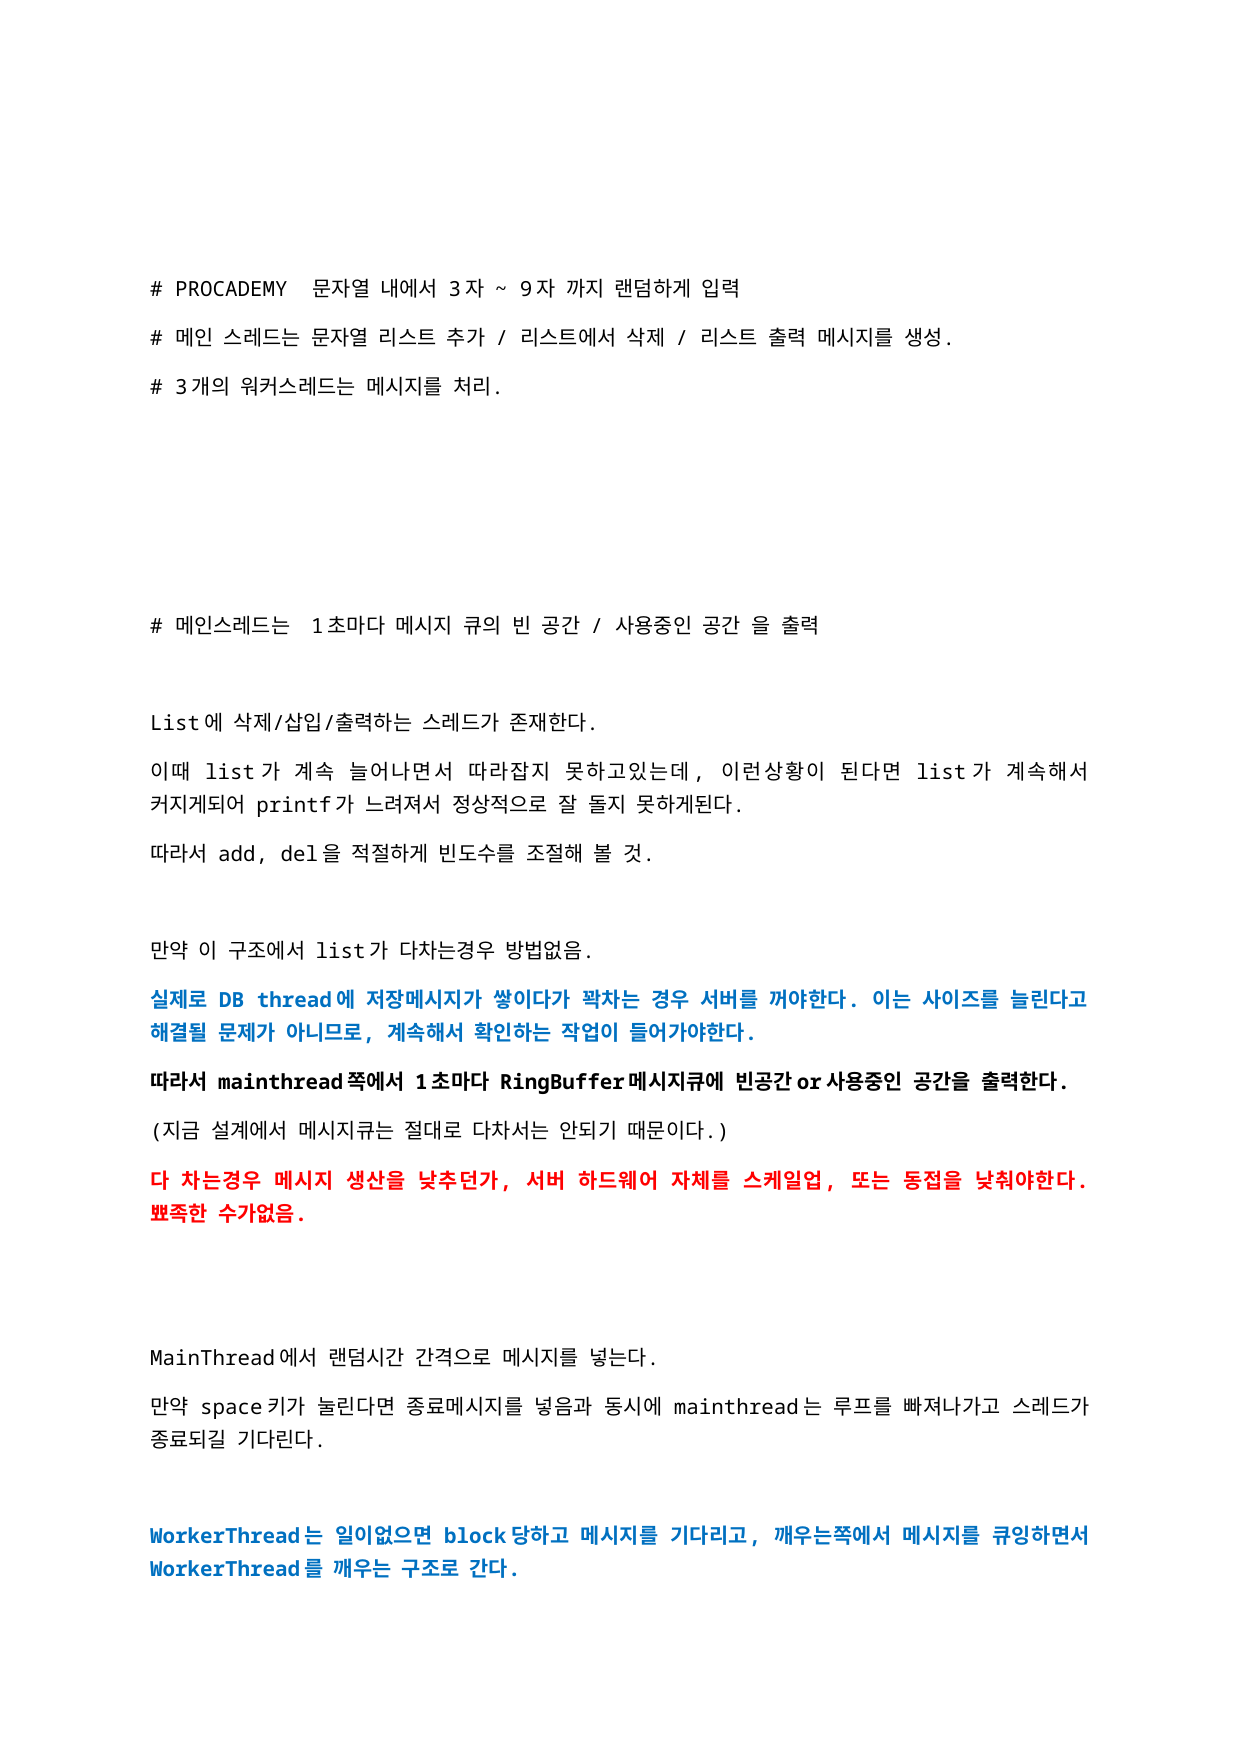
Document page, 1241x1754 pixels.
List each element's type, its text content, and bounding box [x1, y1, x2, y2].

text # 메인스레드는 1초마다 메시지 큐의 빈 공간 / 사용중인 공간 을 출력 [150, 609, 1090, 639]
text 실제로 DB thread에 저장메시지가 쌓이다가 꽉차는 경우 서버를 꺼야한다. 이는 사이즈를 늘린다고 해결될 문제가 아니므로, 계속해서 확인하는 작업이 들어가야한다. [150, 983, 1090, 1046]
text 이때 list가 계속 늘어나면서 따라잡지 못하고있는데, 이런상황이 된다면 list가 계속해서 커지게되어 printf가 느려져서 정상적으로 잘 돌지 못하게된다. [150, 755, 1090, 818]
text 따라서 add, del을 적절하게 빈도수를 조절해 볼 것. [150, 837, 1090, 867]
text 다 차는경우 메시지 생산을 낮추던가, 서버 하드웨어 자체를 스케일업, 또는 동접을 낮춰야한다. 뾰족한 수가없음. [150, 1164, 1090, 1227]
text MainThread에서 랜덤시간 간격으로 메시지를 넣는다. [150, 1341, 1090, 1371]
text # PROCADEMY 문자열 내에서 3자 ~ 9자 까지 랜덤하게 입력 [150, 272, 1090, 302]
text List에 삭제/삽입/출력하는 스레드가 존재한다. [150, 706, 1090, 736]
text # 메인 스레드는 문자열 리스트 추가 / 리스트에서 삭제 / 리스트 출력 메시지를 생성. [150, 321, 1090, 351]
text 만약 space키가 눌린다면 종료메시지를 넣음과 동시에 mainthread는 루프를 빠져나가고 스레드가 종료되길 기다린다. [150, 1390, 1090, 1453]
text # 3개의 워커스레드는 메시지를 처리. [150, 371, 1090, 401]
text (지금 설계에서 메시지큐는 절대로 다차서는 안되기 때문이다.) [150, 1115, 1090, 1145]
text 따라서 mainthread쪽에서 1초마다 RingBuffer메시지큐에 빈공간or사용중인 공간을 출력한다. [150, 1065, 1090, 1096]
text WorkerThread는 일이없으면 block당하고 메시지를 기다리고, 깨우는쪽에서 메시지를 큐잉하면서 WorkerThread를 깨우는 구조로 간다. [150, 1519, 1090, 1582]
text 만약 이 구조에서 list가 다차는경우 방법없음. [150, 934, 1090, 964]
